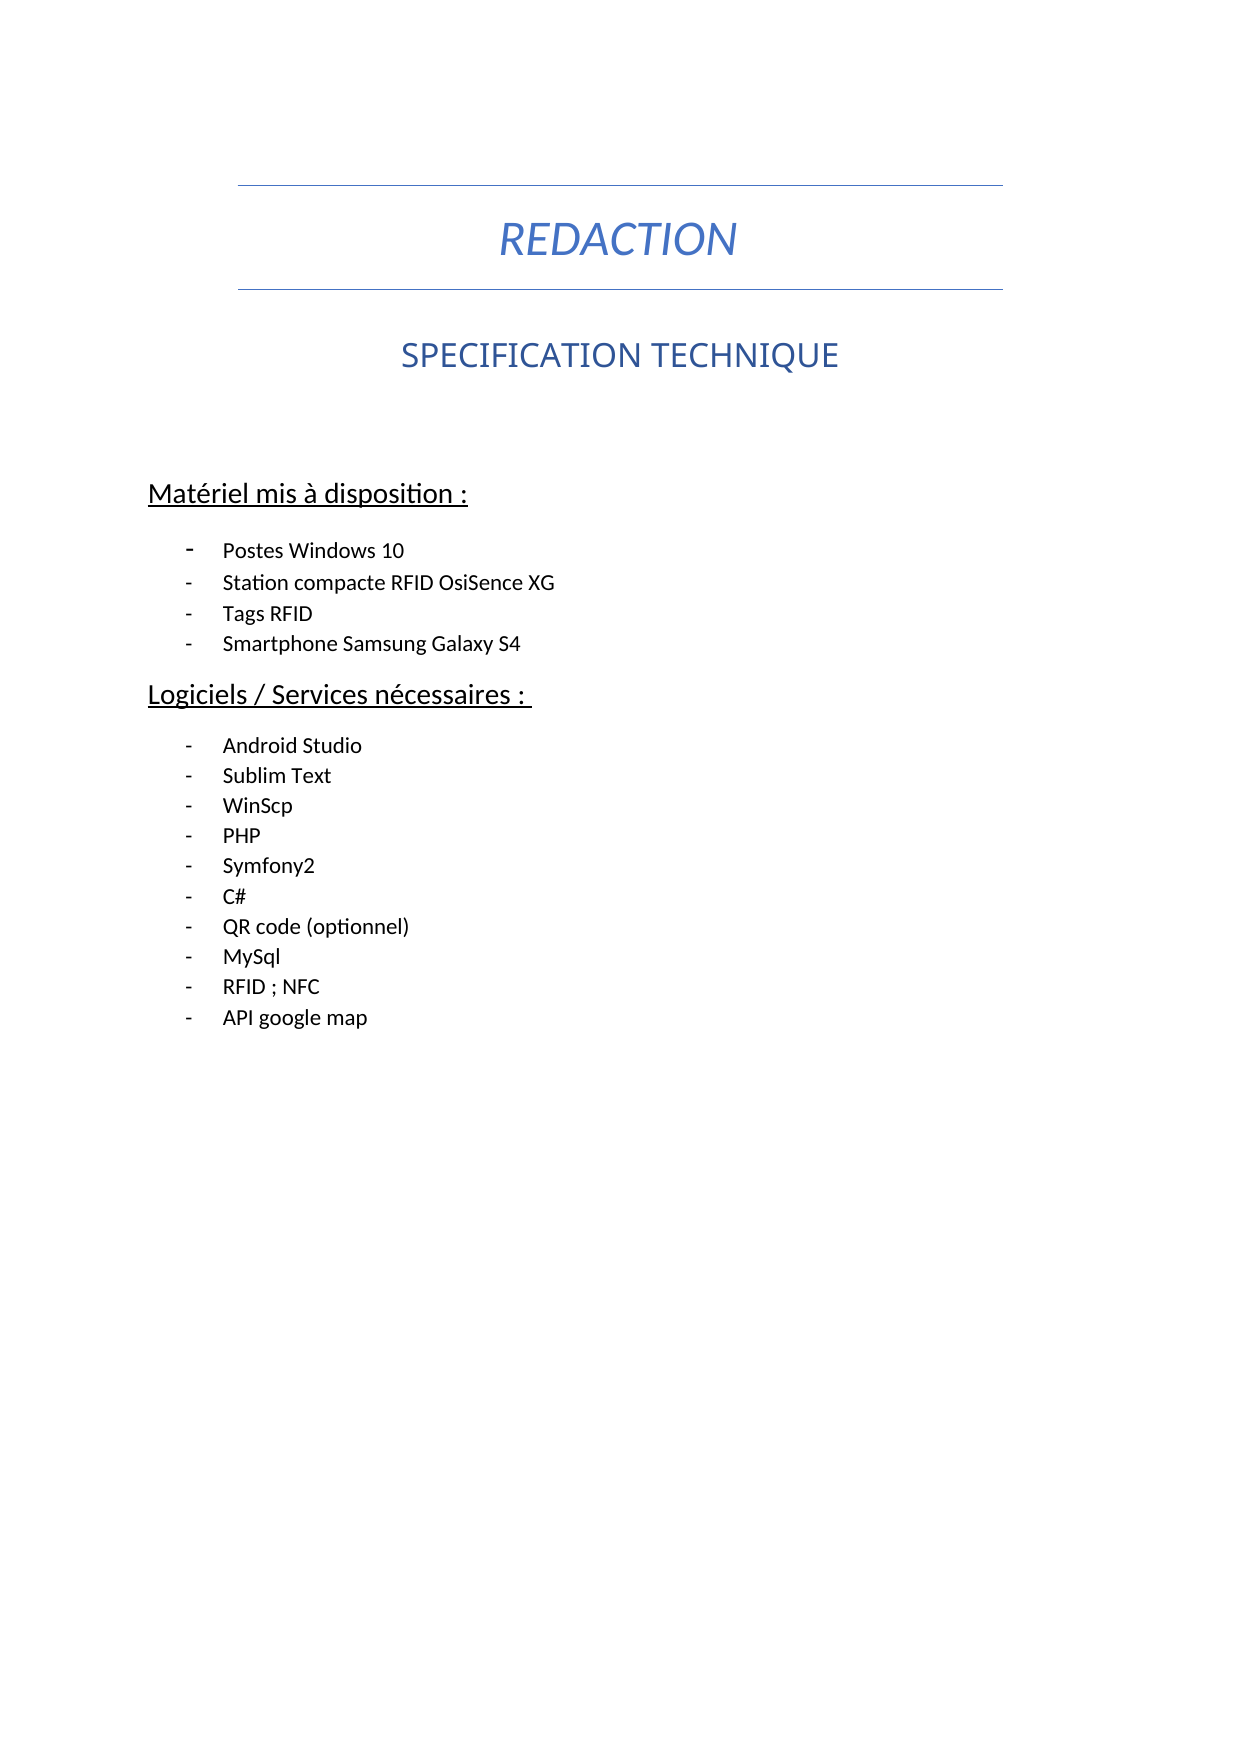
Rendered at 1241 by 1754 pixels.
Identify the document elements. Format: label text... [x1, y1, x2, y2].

list QR code (optionnel) [185, 912, 1093, 940]
list MySql [185, 942, 1093, 970]
list Postes Windows 10 [185, 530, 1093, 566]
list C# [185, 882, 1093, 910]
list Smartphone Samsung Galaxy S4 [185, 629, 1093, 657]
subtitle SPECIFICATION TECHNIQUE [148, 332, 1093, 378]
list WinScp [185, 791, 1093, 819]
text REDACTION [238, 186, 1003, 289]
list Symfony2 [185, 852, 1093, 880]
list RFID ; NFC [185, 972, 1093, 1001]
list Station compacte RFID OsiSence XG [185, 568, 1093, 596]
list Android Studio [185, 731, 1093, 759]
list API google map [185, 1003, 1093, 1031]
list Sublim Text [185, 761, 1093, 789]
list PHP [185, 821, 1093, 849]
list Tags RFID [185, 599, 1093, 627]
text Matériel mis à disposition : [148, 475, 1093, 511]
text Logiciels / Services nécessaires : [148, 676, 1093, 711]
